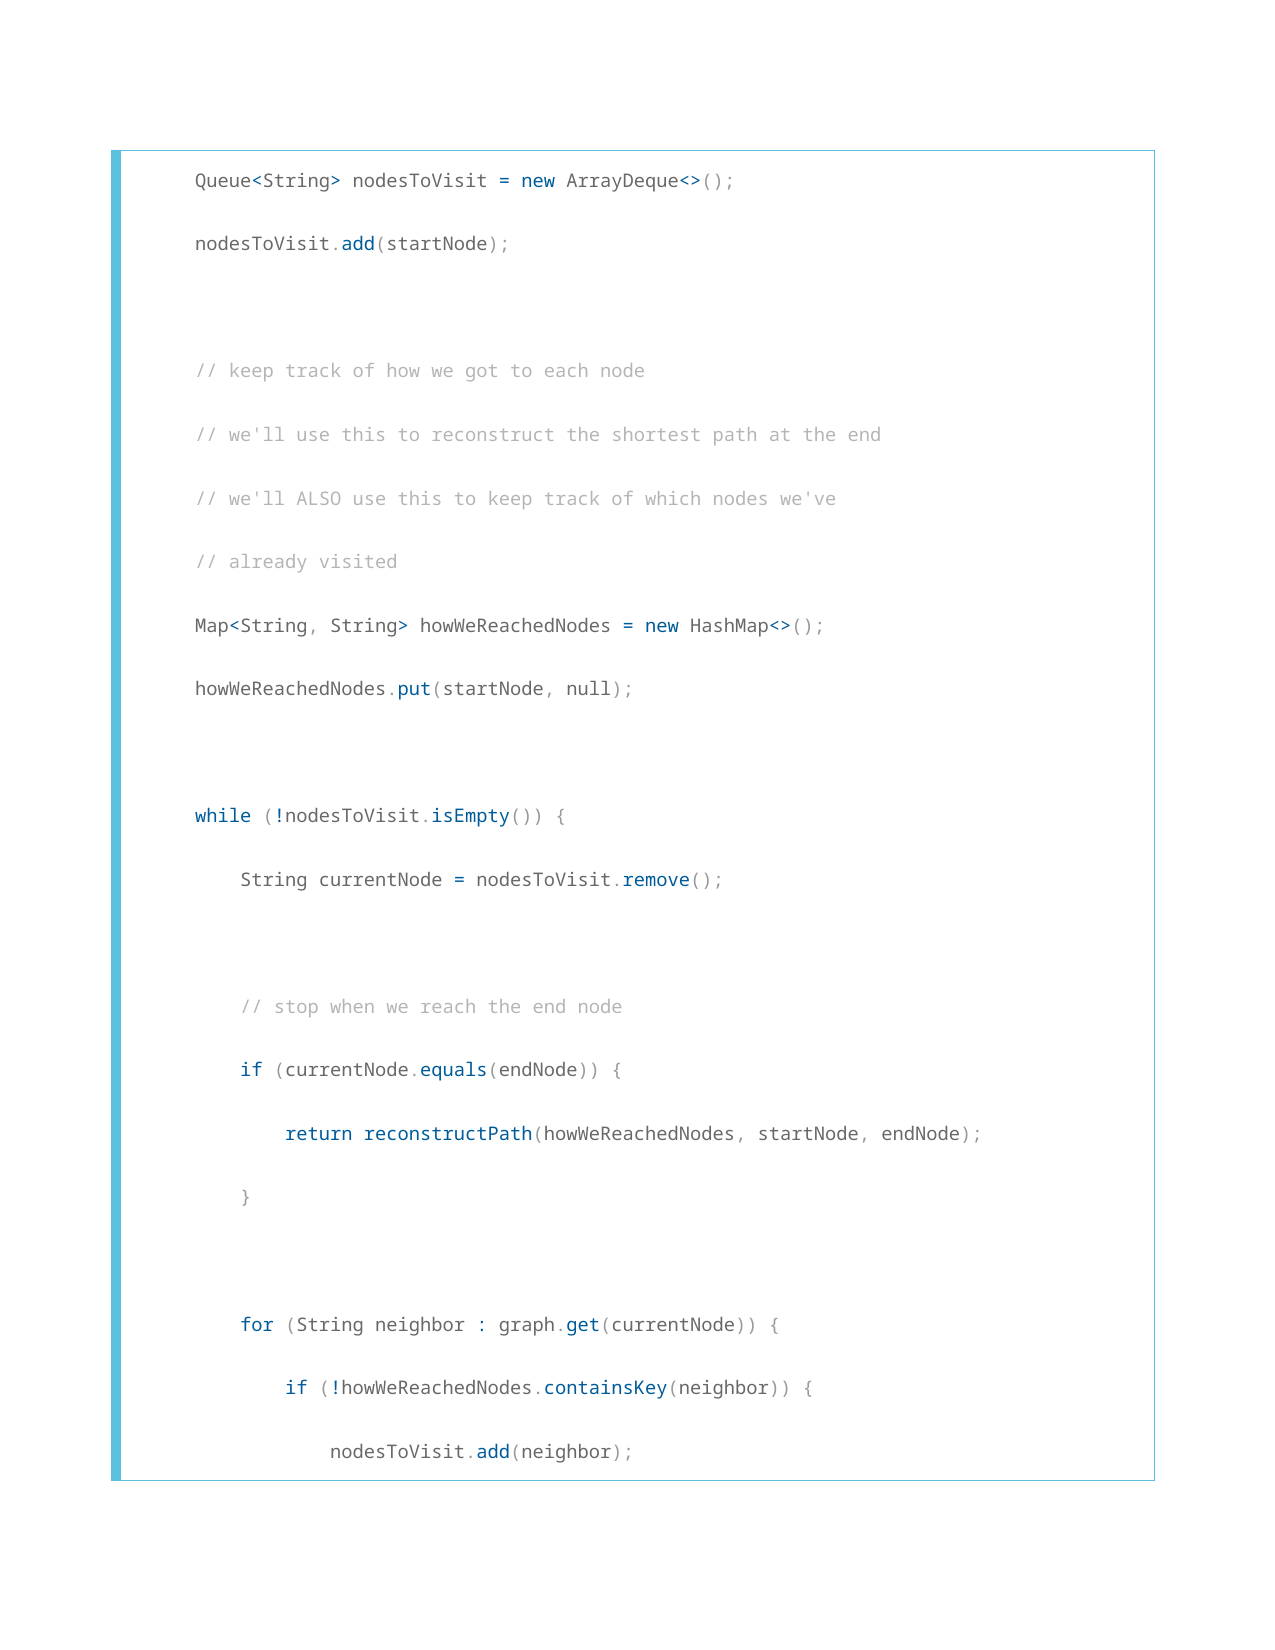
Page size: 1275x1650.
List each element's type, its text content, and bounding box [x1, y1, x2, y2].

text String currentNode = nodesToVisit.remove(); [121, 849, 1154, 892]
text return reconstructPath(howWeReachedNodes, startNode, endNode); [121, 1103, 1154, 1146]
text if (!howWeReachedNodes.containsKey(neighbor)) { [121, 1357, 1154, 1400]
text howWeReachedNodes.put(startNode, null); [121, 658, 1154, 701]
text } [121, 1167, 1154, 1209]
text // already visited [121, 531, 1154, 574]
text Queue<String> nodesToVisit = new ArrayDeque<>(); [121, 151, 1154, 193]
text while (!nodesToVisit.isEmpty()) { [121, 785, 1154, 828]
text nodesToVisit.add(startNode); [121, 213, 1154, 256]
text nodesToVisit.add(neighbor); [121, 1421, 1154, 1480]
text // we'll use this to reconstruct the shortest path at the end [121, 404, 1154, 447]
text Map<String, String> howWeReachedNodes = new HashMap<>(); [121, 595, 1154, 637]
text // keep track of how we got to each node [121, 341, 1154, 383]
text // stop when we reach the end node [121, 976, 1154, 1019]
text if (currentNode.equals(endNode)) { [121, 1039, 1154, 1082]
text for (String neighbor : graph.get(currentNode)) { [121, 1294, 1154, 1336]
text // we'll ALSO use this to keep track of which nodes we've [121, 468, 1154, 510]
